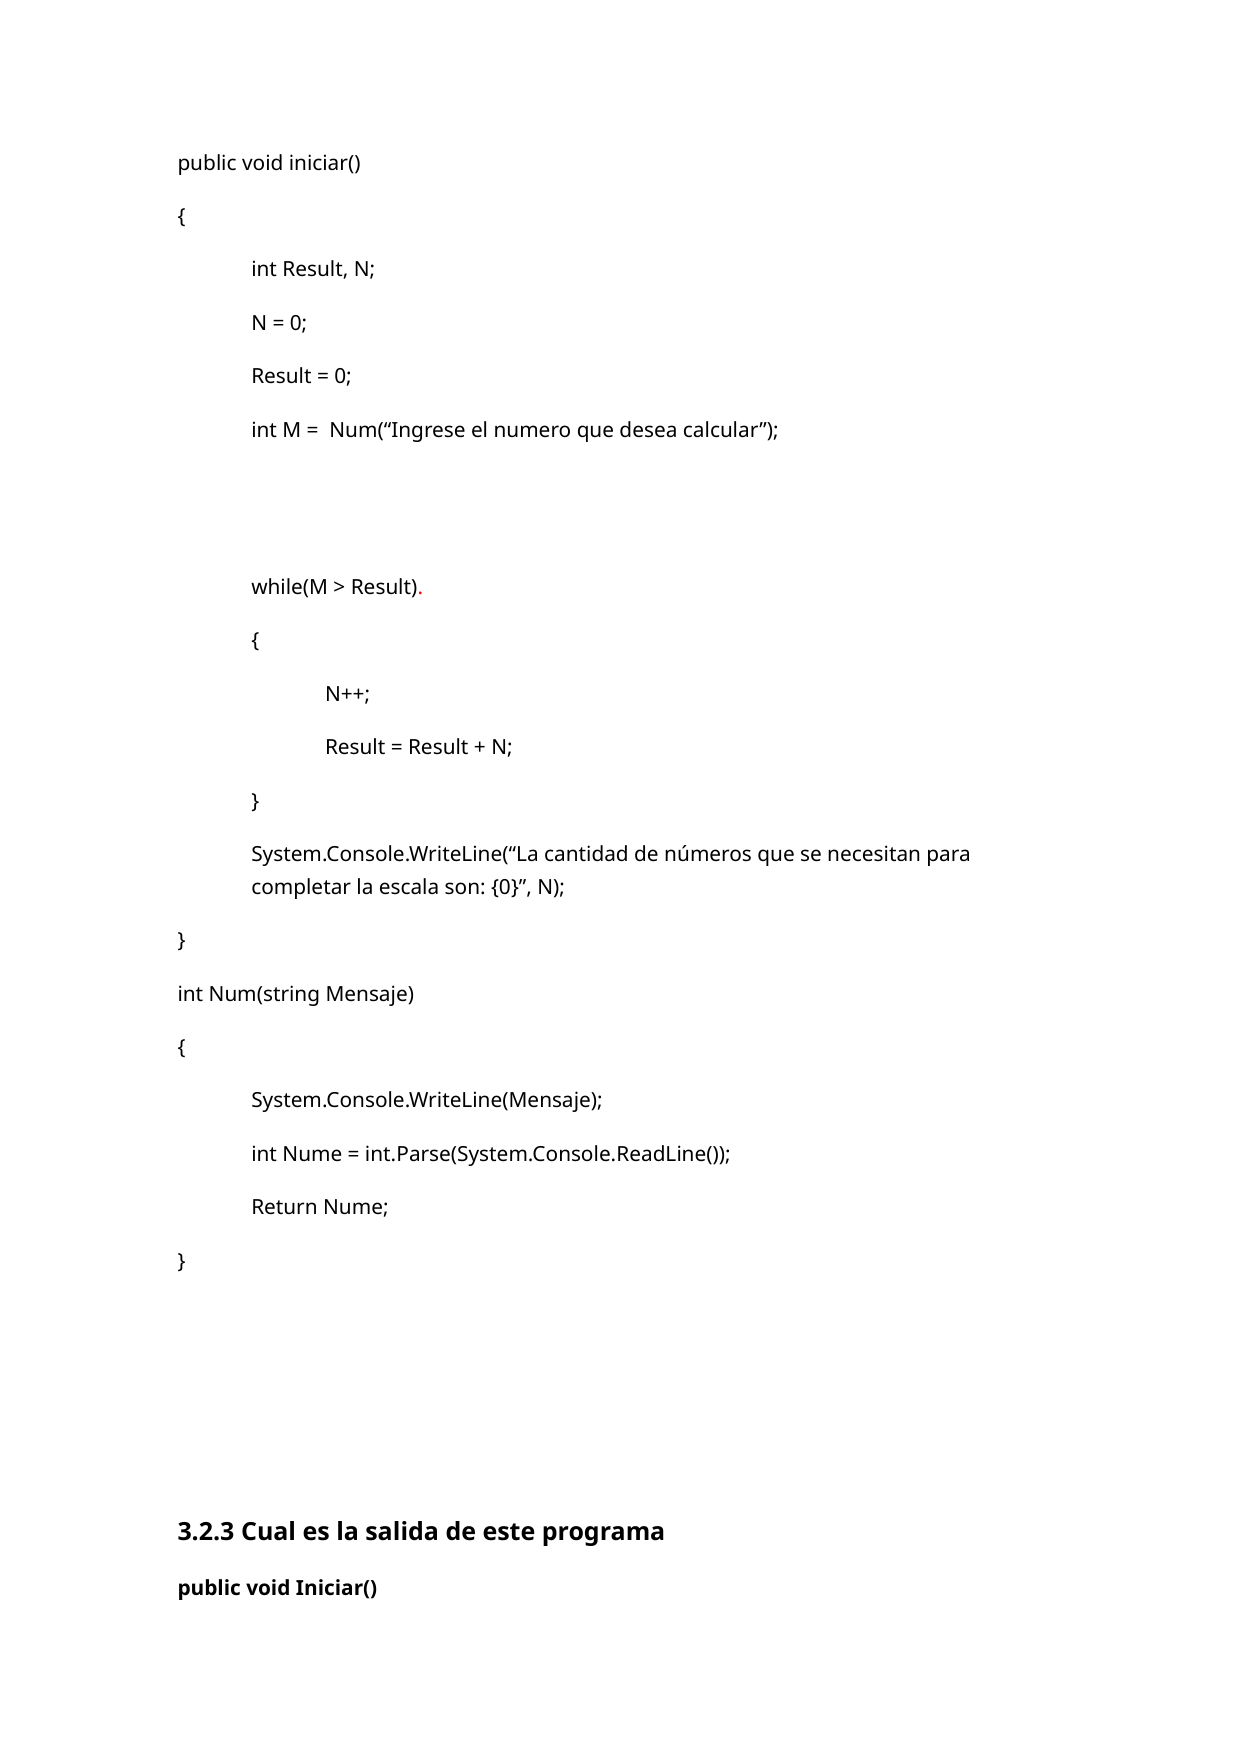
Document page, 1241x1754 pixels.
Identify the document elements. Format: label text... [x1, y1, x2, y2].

text { [177, 201, 1063, 229]
text while(M > Result). [177, 572, 1063, 601]
text } [177, 925, 1063, 954]
text public void iniciar() [177, 148, 1063, 176]
text int Result, N; [177, 254, 1063, 283]
text System.Console.WriteLine(Mensaje); [177, 1086, 1063, 1114]
text 3.2.3 Cual es la salida de este programa [177, 1513, 1063, 1547]
text int M = Num(“Ingrese el numero que desea calcular”); [177, 415, 1063, 443]
text int Num(string Mensaje) [177, 979, 1063, 1007]
text Result = Result + N; [177, 732, 1063, 761]
text } [177, 1246, 1063, 1274]
text N++; [177, 679, 1063, 707]
text System.Console.WriteLine(“La cantidad de números que se necesitan para completar la escala son: {0}”, N); [251, 839, 1063, 900]
text Result = 0; [177, 361, 1063, 390]
text { [177, 1032, 1063, 1061]
text { [177, 626, 1063, 654]
text Return Nume; [177, 1192, 1063, 1221]
text public void Iniciar() [177, 1573, 1063, 1602]
text int Nume = int.Parse(System.Console.ReadLine()); [251, 1139, 1063, 1167]
text } [177, 786, 1063, 814]
text N = 0; [177, 308, 1063, 336]
